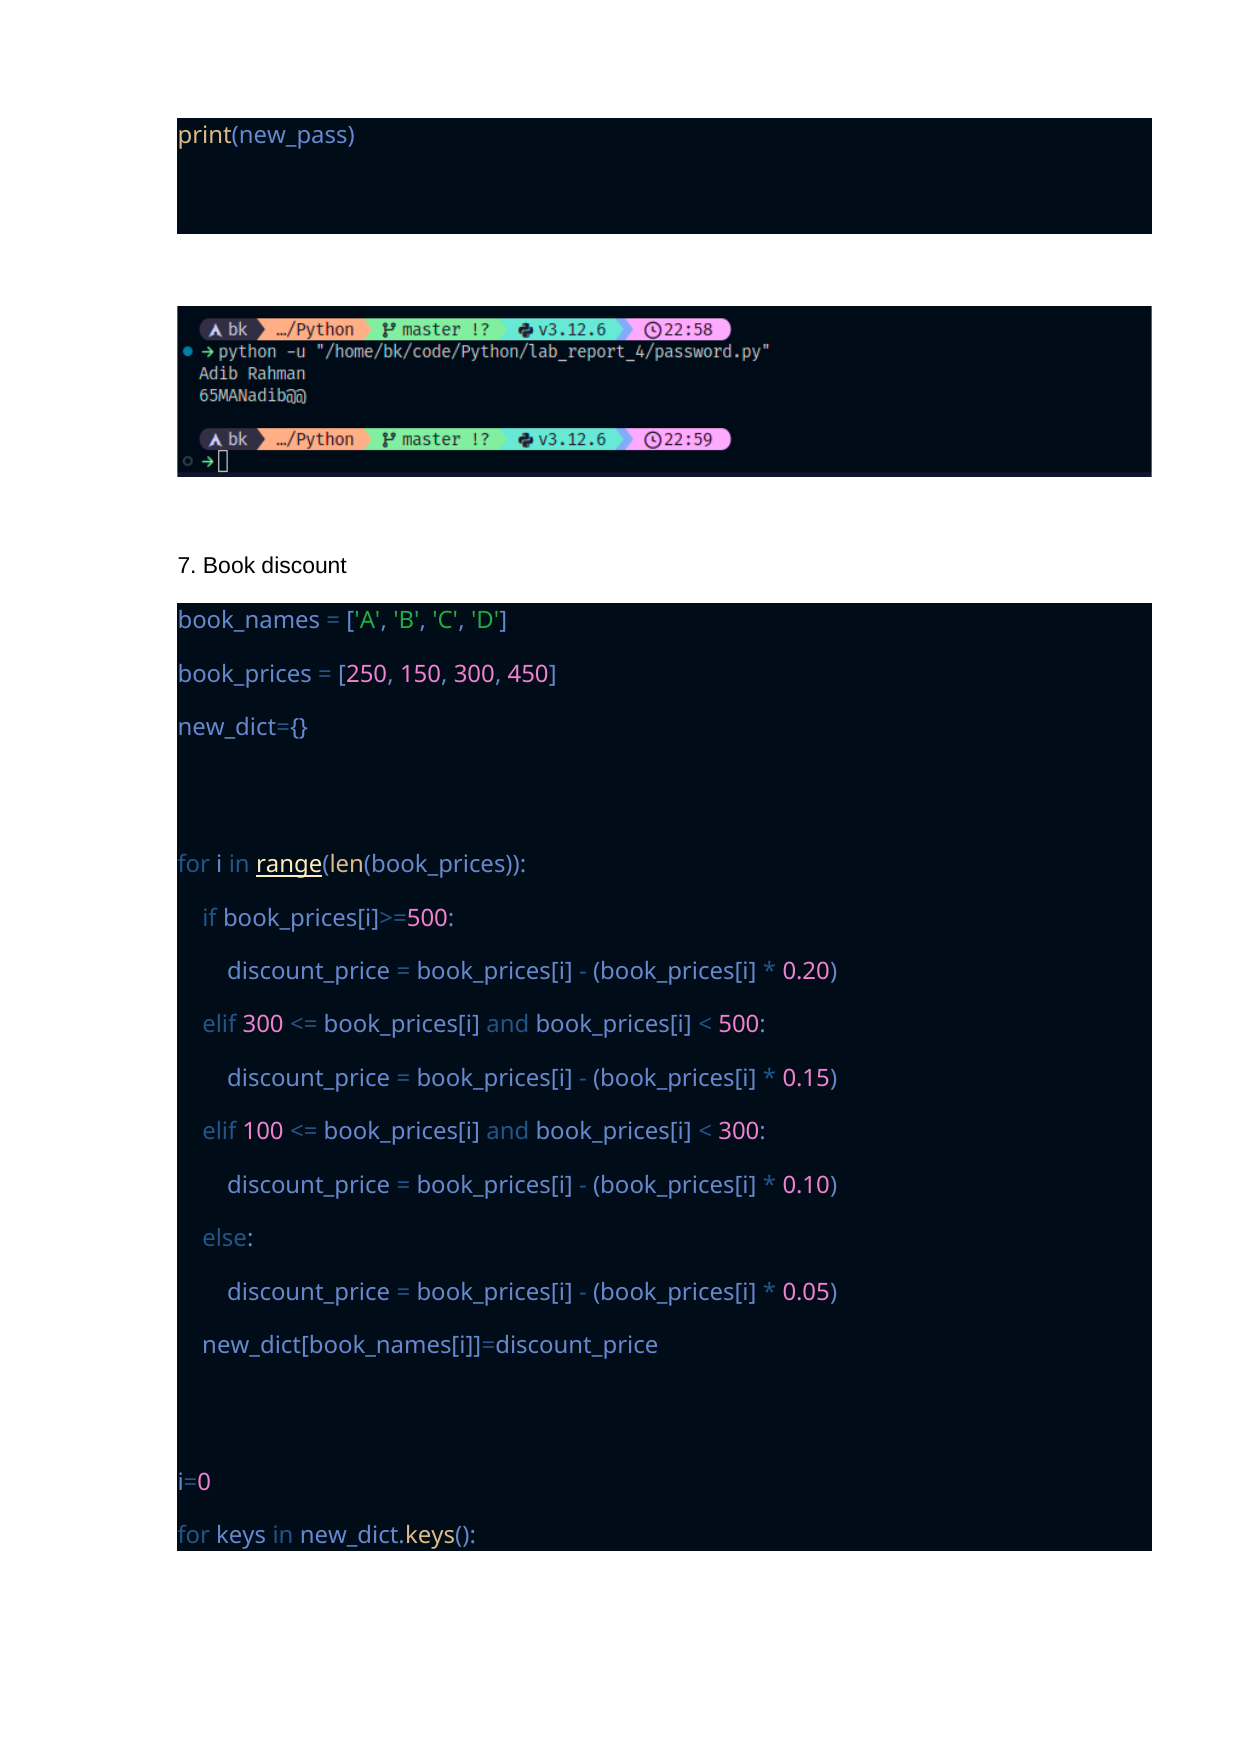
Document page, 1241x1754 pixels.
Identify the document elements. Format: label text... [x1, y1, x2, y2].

text new_dict={} [177, 710, 1152, 743]
text 7. Book discount [177, 552, 1152, 579]
text discount_price = book_prices[i] - (book_prices[i] * 0.10) [177, 1168, 1152, 1200]
text new_dict[book_names[i]]=discount_price [177, 1328, 1152, 1361]
text for i in range(len(book_prices)): [177, 847, 1152, 879]
text discount_price = book_prices[i] - (book_prices[i] * 0.05) [177, 1274, 1152, 1307]
text elif 100 <= book_prices[i] and book_prices[i] < 300: [177, 1114, 1152, 1147]
text elif 300 <= book_prices[i] and book_prices[i] < 500: [177, 1007, 1152, 1040]
text discount_price = book_prices[i] - (book_prices[i] * 0.20) [177, 954, 1152, 986]
text i=0 [177, 1465, 1152, 1497]
text discount_price = book_prices[i] - (book_prices[i] * 0.15) [177, 1061, 1152, 1093]
text book_names = ['A', 'B', 'C', 'D'] [177, 603, 1152, 636]
text print(new_pass) [177, 118, 1152, 151]
text for keys in new_dict.keys(): [177, 1518, 1152, 1551]
picture [177, 306, 1152, 477]
text book_prices = [250, 150, 300, 450] [177, 657, 1152, 689]
text if book_prices[i]>=500: [177, 900, 1152, 933]
text else: [177, 1221, 1152, 1254]
